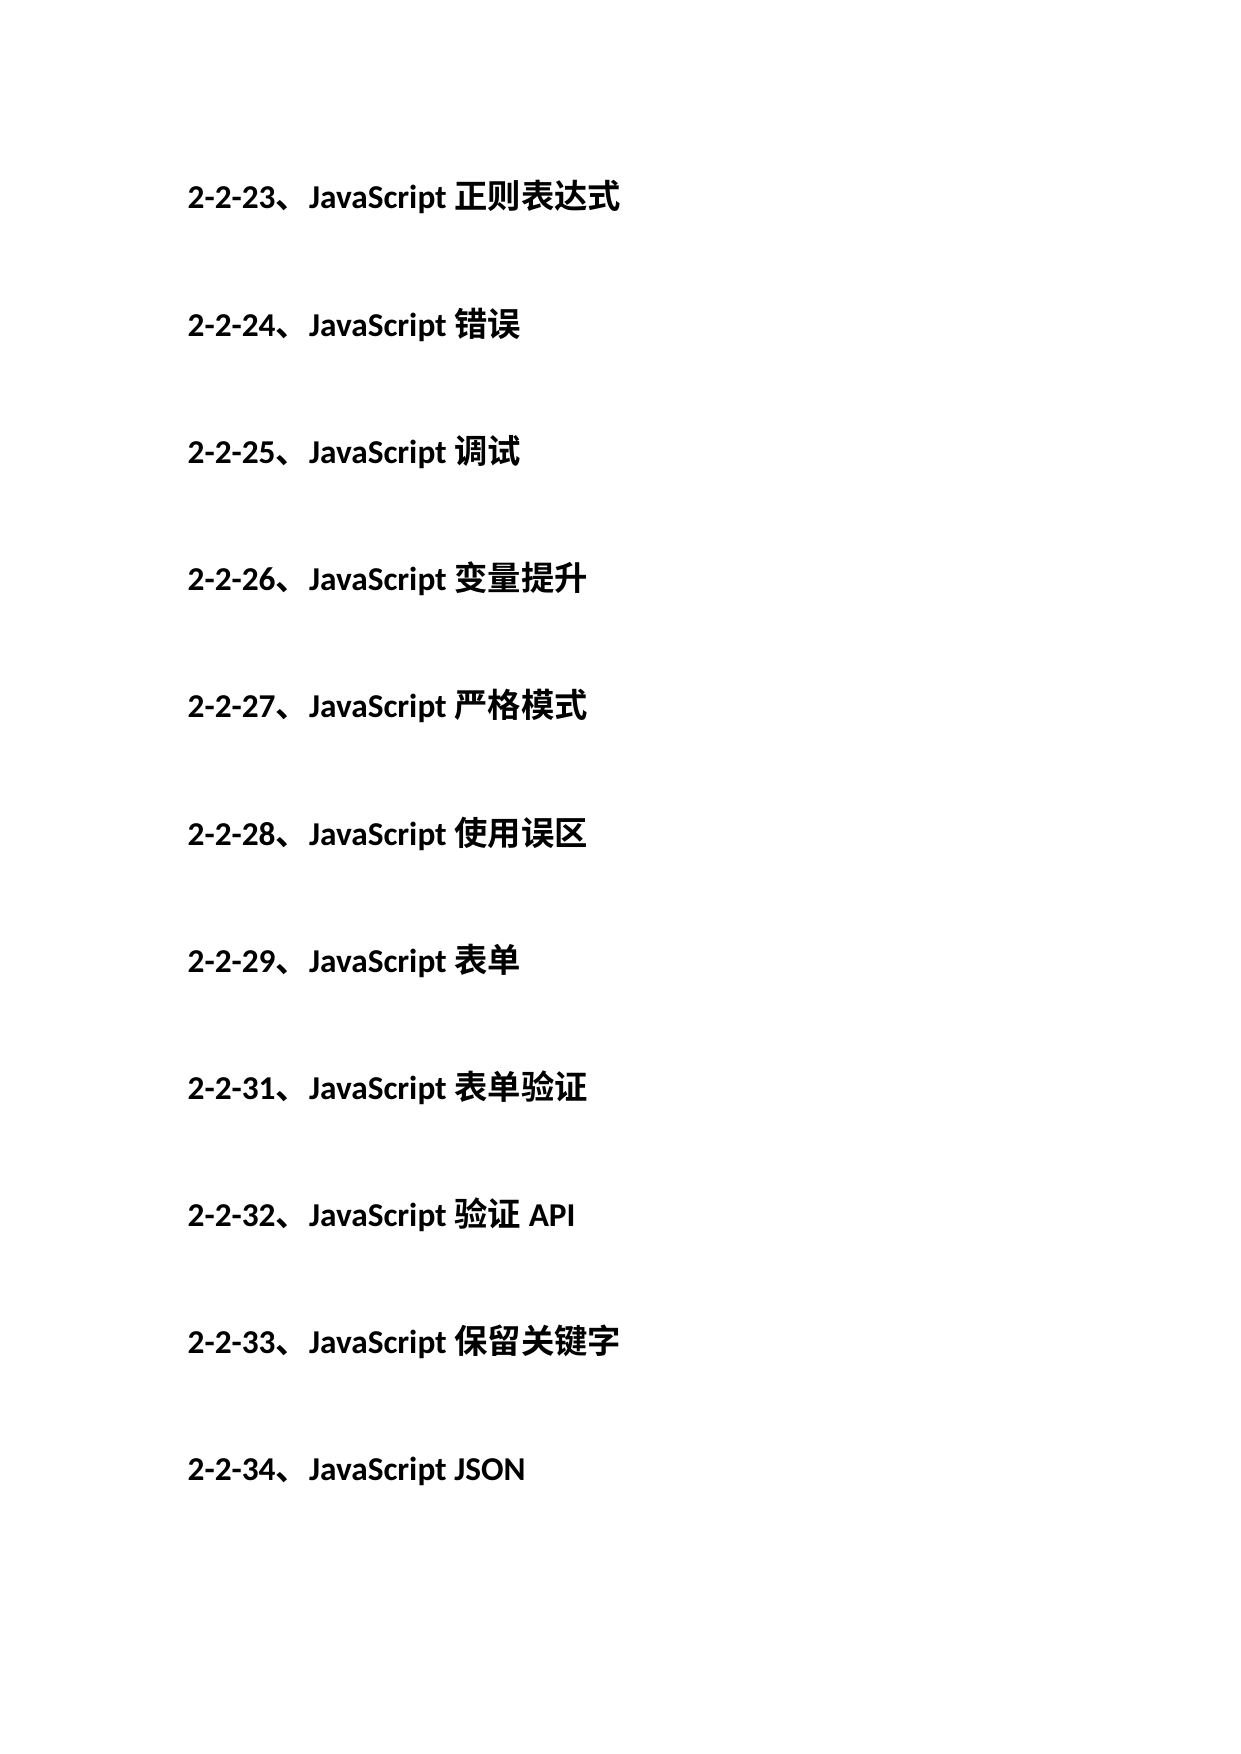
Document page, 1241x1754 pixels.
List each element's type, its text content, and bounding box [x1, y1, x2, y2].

subtitle 2-2-28、JavaScript 使用误区 [187, 798, 1053, 863]
subtitle 2-2-33、JavaScript 保留关键字 [187, 1307, 1053, 1372]
subtitle 2-2-32、JavaScript 验证 API [187, 1179, 1053, 1244]
subtitle 2-2-23、JavaScript 正则表达式 [187, 162, 1053, 227]
subtitle 2-2-31、JavaScript 表单验证 [187, 1052, 1053, 1117]
subtitle 2-2-34、JavaScript JSON [187, 1434, 1053, 1499]
subtitle 2-2-26、JavaScript 变量提升 [187, 543, 1053, 608]
subtitle 2-2-24、JavaScript 错误 [187, 289, 1053, 354]
subtitle 2-2-25、JavaScript 调试 [187, 416, 1053, 481]
subtitle 2-2-29、JavaScript 表单 [187, 925, 1053, 990]
subtitle 2-2-27、JavaScript 严格模式 [187, 671, 1053, 736]
